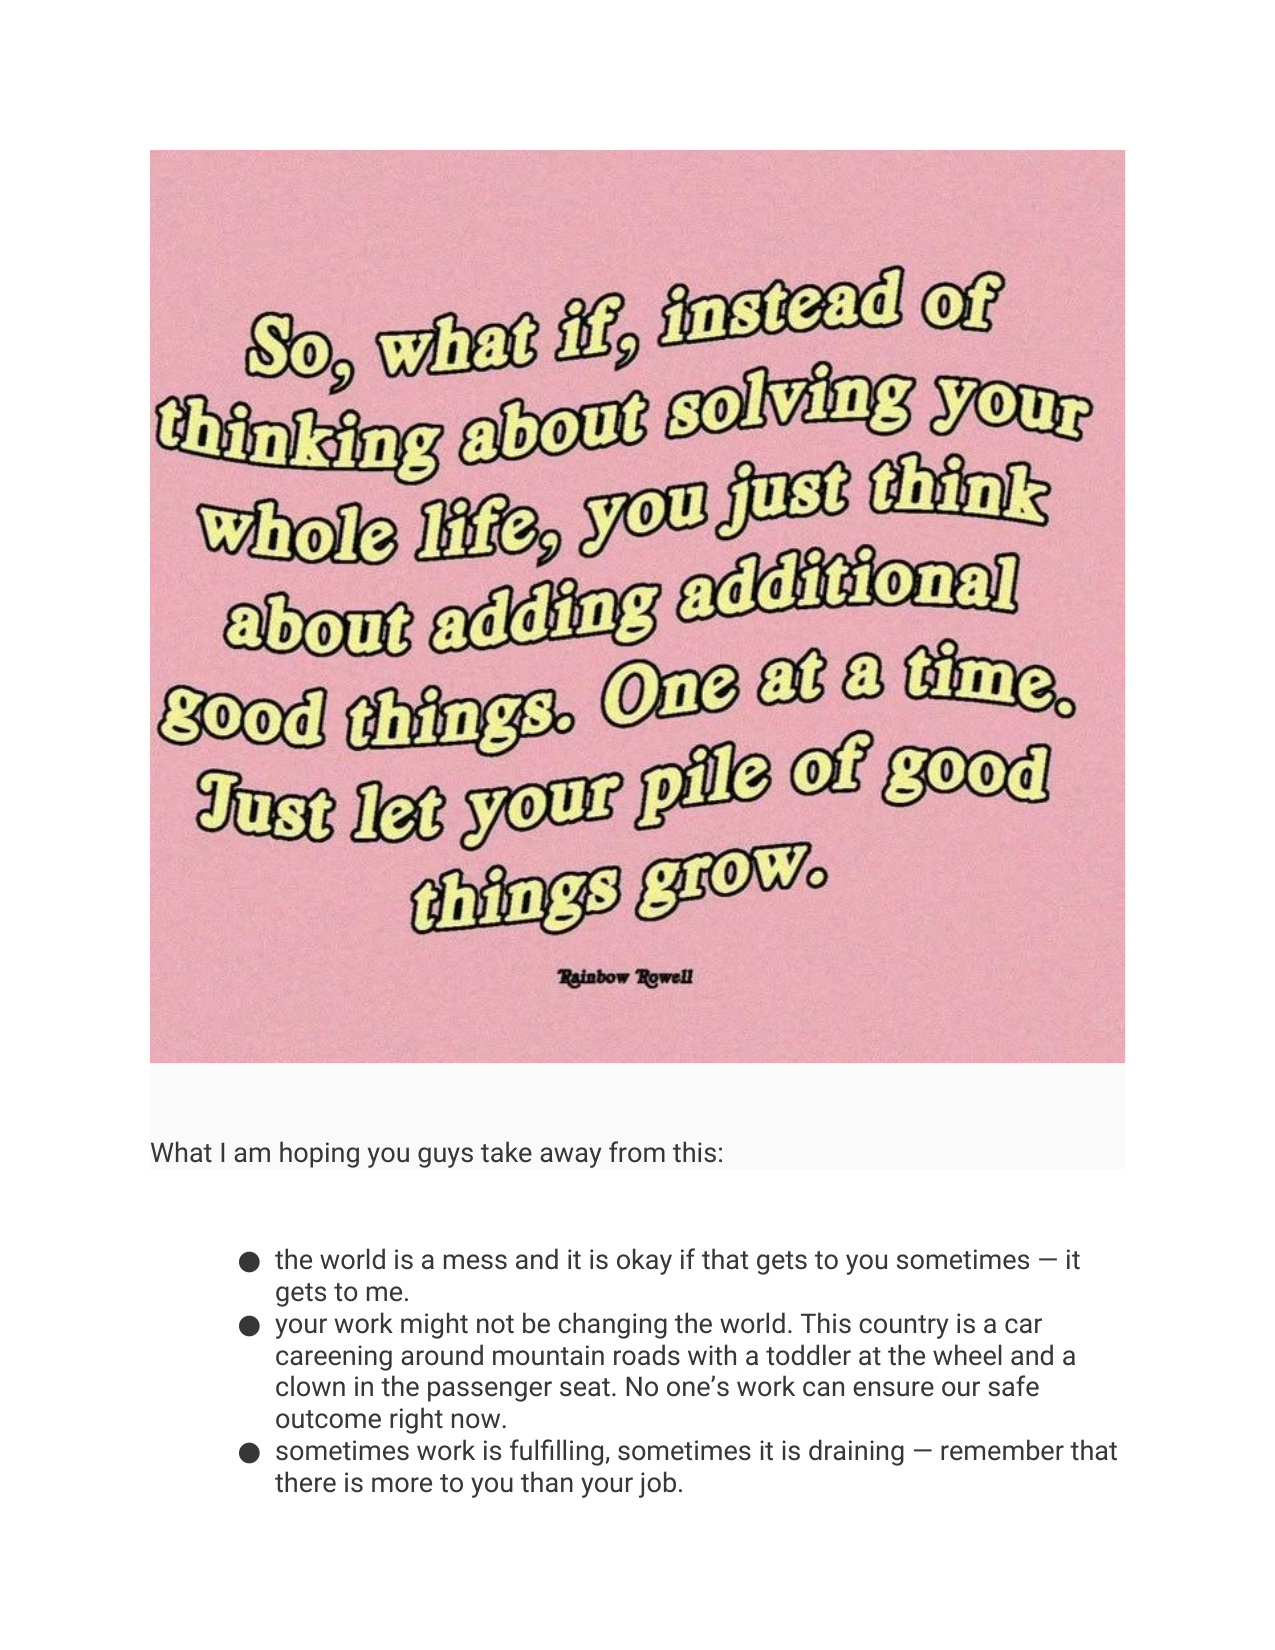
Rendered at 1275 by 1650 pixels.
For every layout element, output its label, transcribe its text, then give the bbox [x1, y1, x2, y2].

picture [150, 150, 1125, 1063]
list the world is a mess and it is okay if that gets to you sometimes — it gets to me. [237, 1244, 1125, 1308]
list sometimes work is fulfilling, sometimes it is draining — remember that there is more to you than your job. [237, 1435, 1125, 1499]
list your work might not be changing the world. This country is a car careening around mountain roads with a toddler at the wheel and a clown in the passenger seat. No one’s work can ensure our safe outcome right now. [237, 1308, 1125, 1435]
text What I am hoping you guys take away from this: [150, 1137, 1125, 1169]
